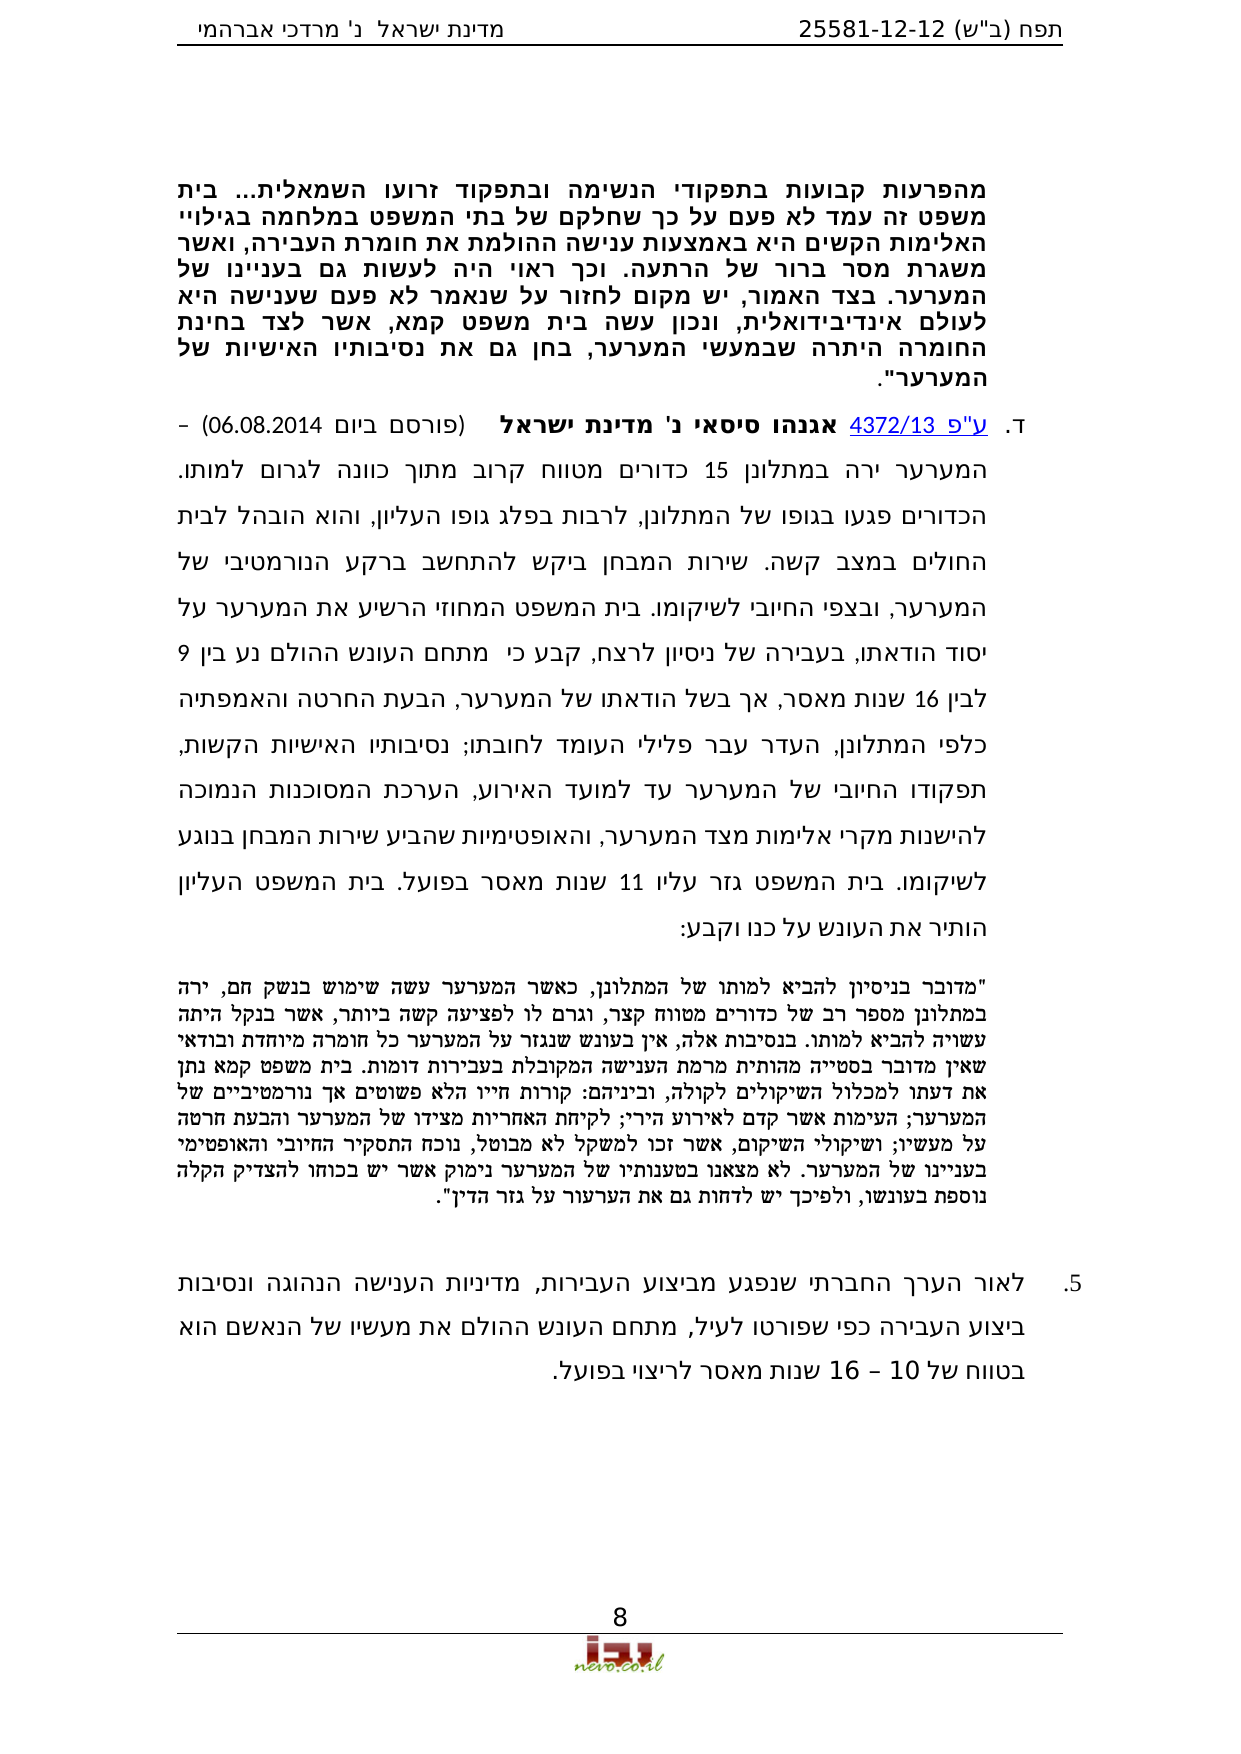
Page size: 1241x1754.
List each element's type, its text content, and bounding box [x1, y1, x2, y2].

list ע"פ 4372/13 אגנהו סיסאי נ' מדינת ישראל (פורסם ביום 06.08.2014) – המערער ירה במתלונן 15 כדורים מטווח קרוב מתוך כוונה לגרום למותו. הכדורים פגעו בגופו של המתלונן, לרבות בפלג גופו העליון, והוא הובהל לבית החולים במצב קשה. שירות המבחן ביקש להתחשב ברקע הנורמטיבי של המערער, ובצפי החיובי לשיקומו. בית המשפט המחוזי הרשיע את המערער על יסוד הודאתו, בעבירה של ניסיון לרצח, קבע כי מתחם העונש ההולם נע בין 9 לבין 16 שנות מאסר, אך בשל הודאתו של המערער, הבעת החרטה והאמפתיה כלפי המתלונן, העדר עבר פלילי העומד לחובתו; נסיבותיו האישיות הקשות, תפקודו החיובי של המערער עד למועד האירוע, הערכת המסוכנות הנמוכה להישנות מקרי אלימות מצד המערער, והאופטימיות שהביע שירות המבחן בנוגע לשיקומו. בית המשפט גזר עליו 11 שנות מאסר בפועל. בית המשפט העליון הותיר את העונש על כנו וקבע: [177, 409, 1026, 942]
list לאור הערך החברתי שנפגע מביצוע העבירות, מדיניות הענישה הנהוגה ונסיבות ביצוע העבירה כפי שפורטו לעיל, מתחם העונש ההולם את מעשיו של הנאשם הוא בטווח של 10 – 16 שנות מאסר לריצוי בפועל. [177, 1268, 1063, 1385]
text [177, 177, 988, 392]
text "מדובר בניסיון להביא למותו של המתלונן, כאשר המערער עשה שימוש בנשק חם, ירה במתלונן מספר רב של כדורים מטווח קצר, וגרם לו לפציעה קשה ביותר, אשר בנקל היתה עשויה להביא למותו. בנסיבות אלה, אין בעונש שנגזר על המערער כל חומרה מיוחדת ובודאי שאין מדובר בסטייה מהותית מרמת הענישה המקובלת בעבירות דומות. בית משפט קמא נתן את דעתו למכלול השיקולים לקולה, וביניהם: קורות חייו הלא פשוטים אך נורמטיביים של המערער; העימות אשר קדם לאירוע הירי; לקיחת האחריות מצידו של המערער והבעת חרטה על מעשיו; ושיקולי השיקום, אשר זכו למשקל לא מבוטל, נוכח התסקיר החיובי והאופטימי בעניינו של המערער. לא מצאנו בטענותיו של המערער נימוק אשר יש בכוחו להצדיק הקלה נוספת בעונשו, ולפיכך יש לדחות גם את הערעור על גזר הדין". [177, 974, 988, 1209]
picture [574, 1635, 666, 1673]
